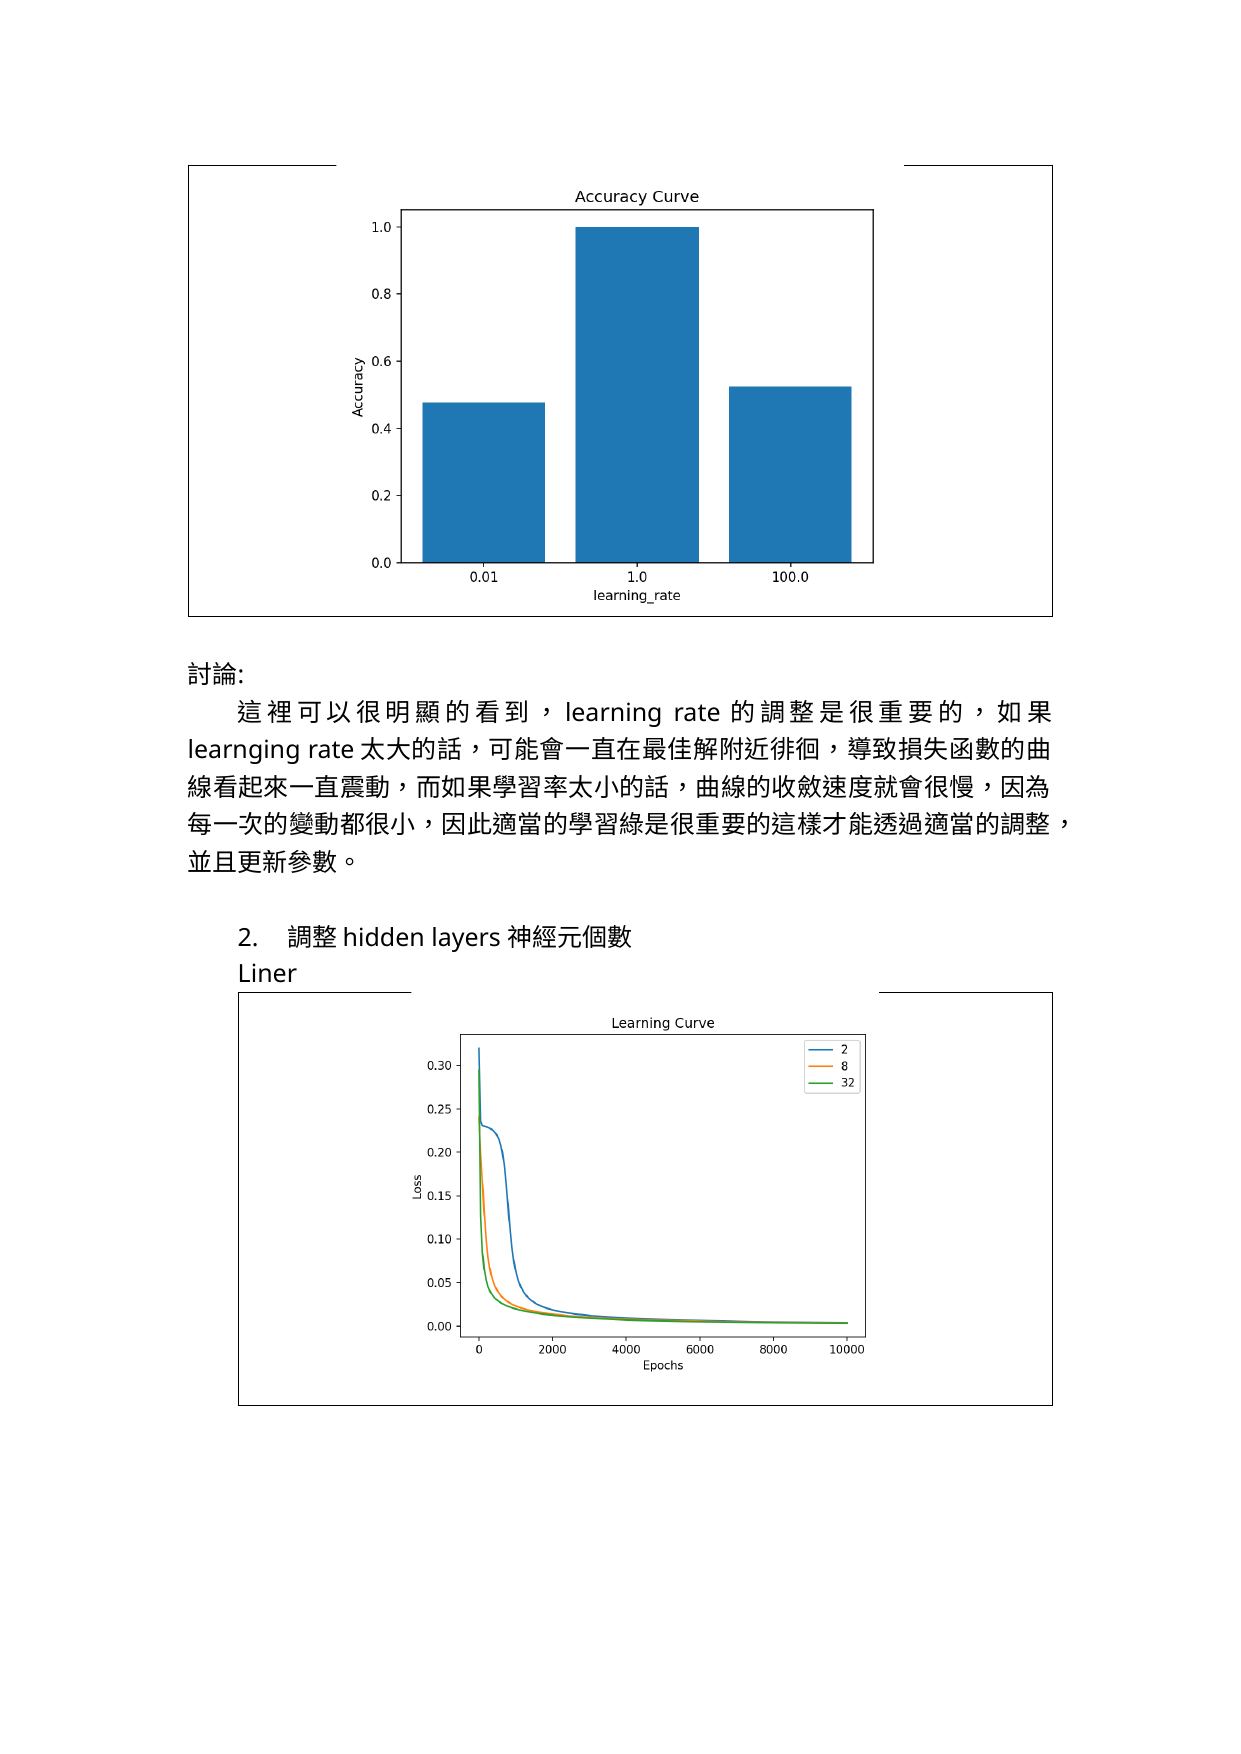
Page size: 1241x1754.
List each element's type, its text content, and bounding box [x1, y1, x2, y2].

table_cell [189, 166, 1052, 616]
text 這裡可以很明顯的看到，learning rate的調整是很重要的，如果learnging rate太大的話，可能會一直在最佳解附近徘徊，導致損失函數的曲線看起來一直震動，而如果學習率太小的話，曲線的收斂速度就會很慢，因為每一次的變動都很小，因此適當的學習綠是很重要的這樣才能透過適當的調整，並且更新參數。 [187, 692, 1053, 879]
text Liner [237, 954, 1053, 992]
picture [336, 165, 904, 612]
table_header [239, 993, 1052, 1405]
list 調整hidden layers 神經元個數 [237, 917, 1053, 954]
picture [411, 992, 879, 1374]
text 討論: [187, 654, 1053, 692]
